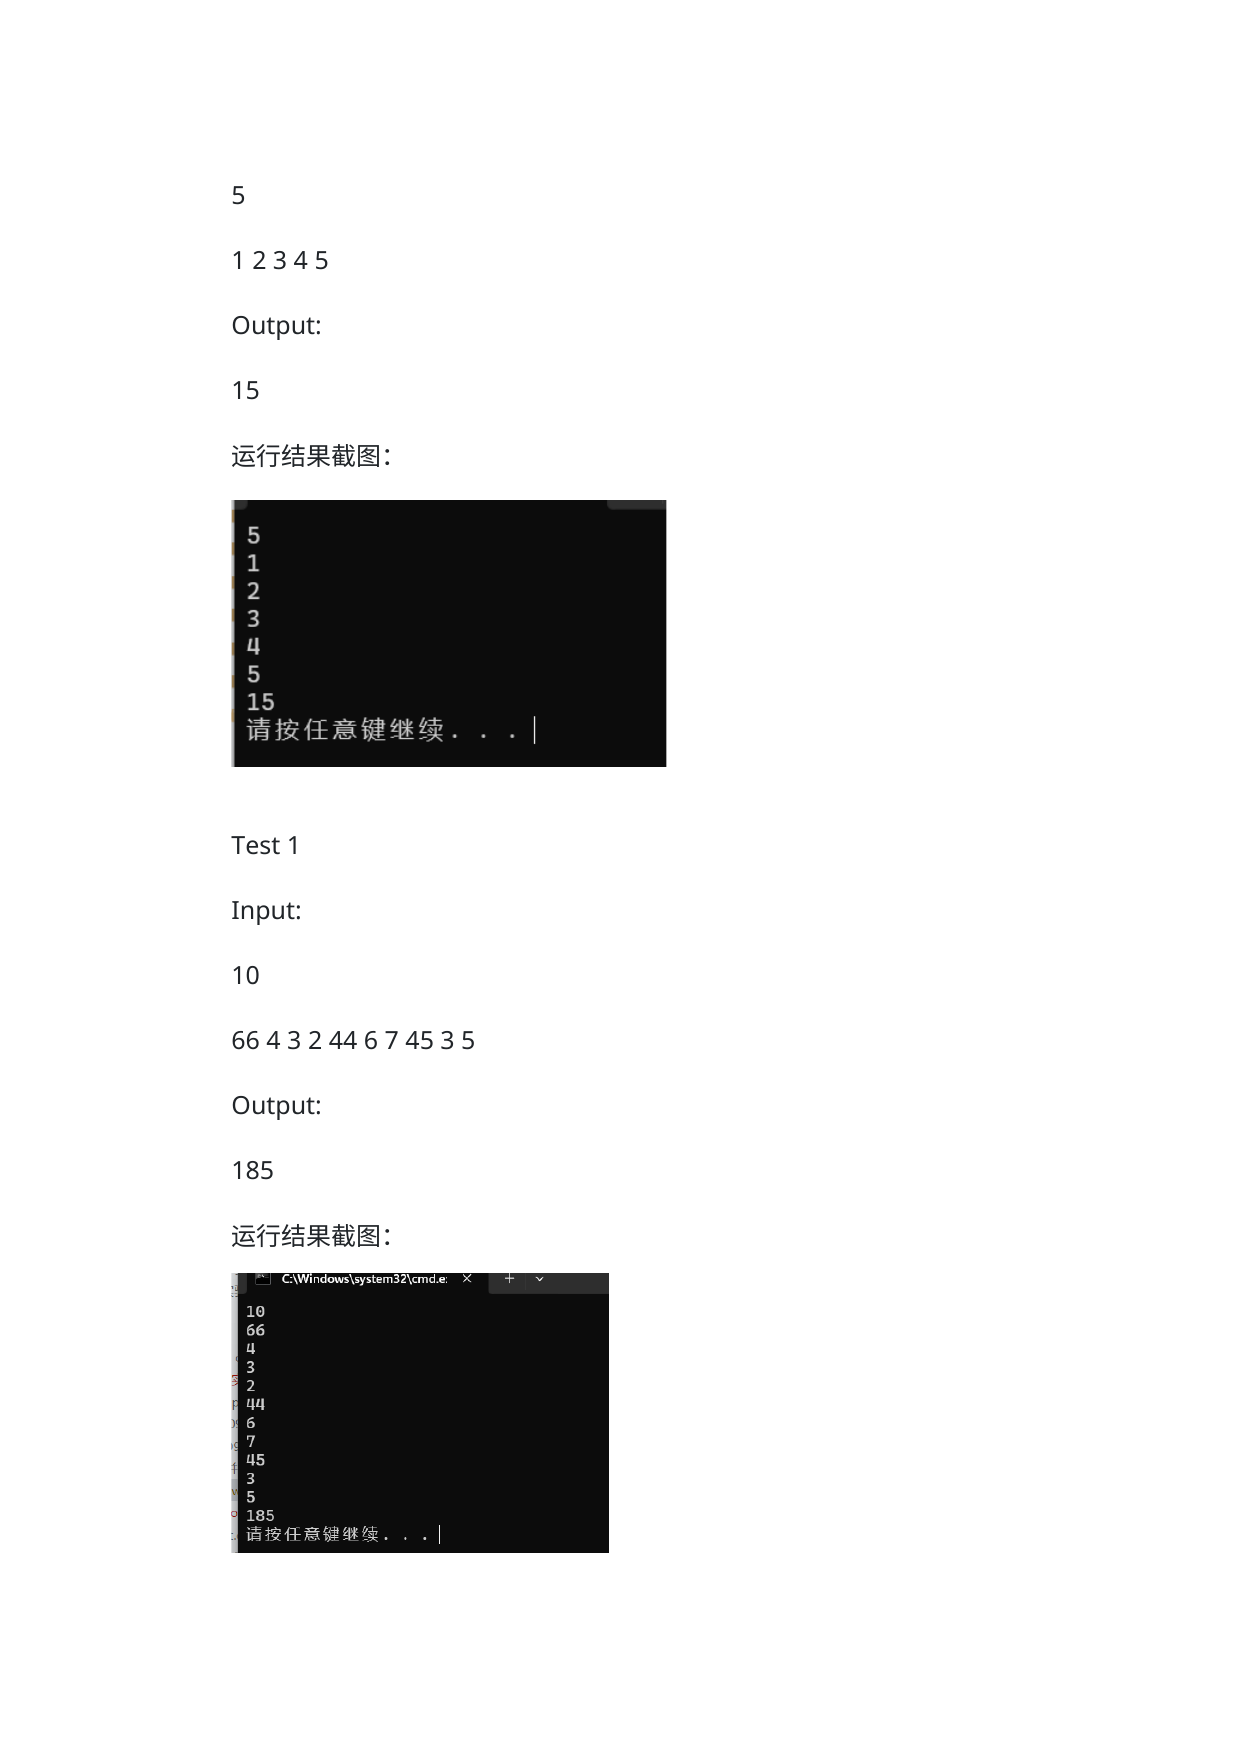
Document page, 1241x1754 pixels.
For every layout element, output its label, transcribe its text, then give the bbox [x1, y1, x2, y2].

text 5 [187, 162, 1053, 227]
text 10 [187, 942, 1053, 1007]
text 运行结果截图： [187, 1202, 1053, 1267]
text Input: [187, 877, 1053, 942]
text 185 [187, 1137, 1053, 1202]
picture [231, 1273, 609, 1553]
picture [231, 500, 667, 767]
text Test 1 [187, 812, 1053, 877]
text 1 2 3 4 5 [187, 227, 1053, 292]
text Output: [187, 292, 1053, 357]
text 运行结果截图： [187, 422, 1053, 487]
text 66 4 3 2 44 6 7 45 3 5 [187, 1007, 1053, 1072]
text Output: [187, 1072, 1053, 1137]
text 15 [187, 357, 1053, 422]
